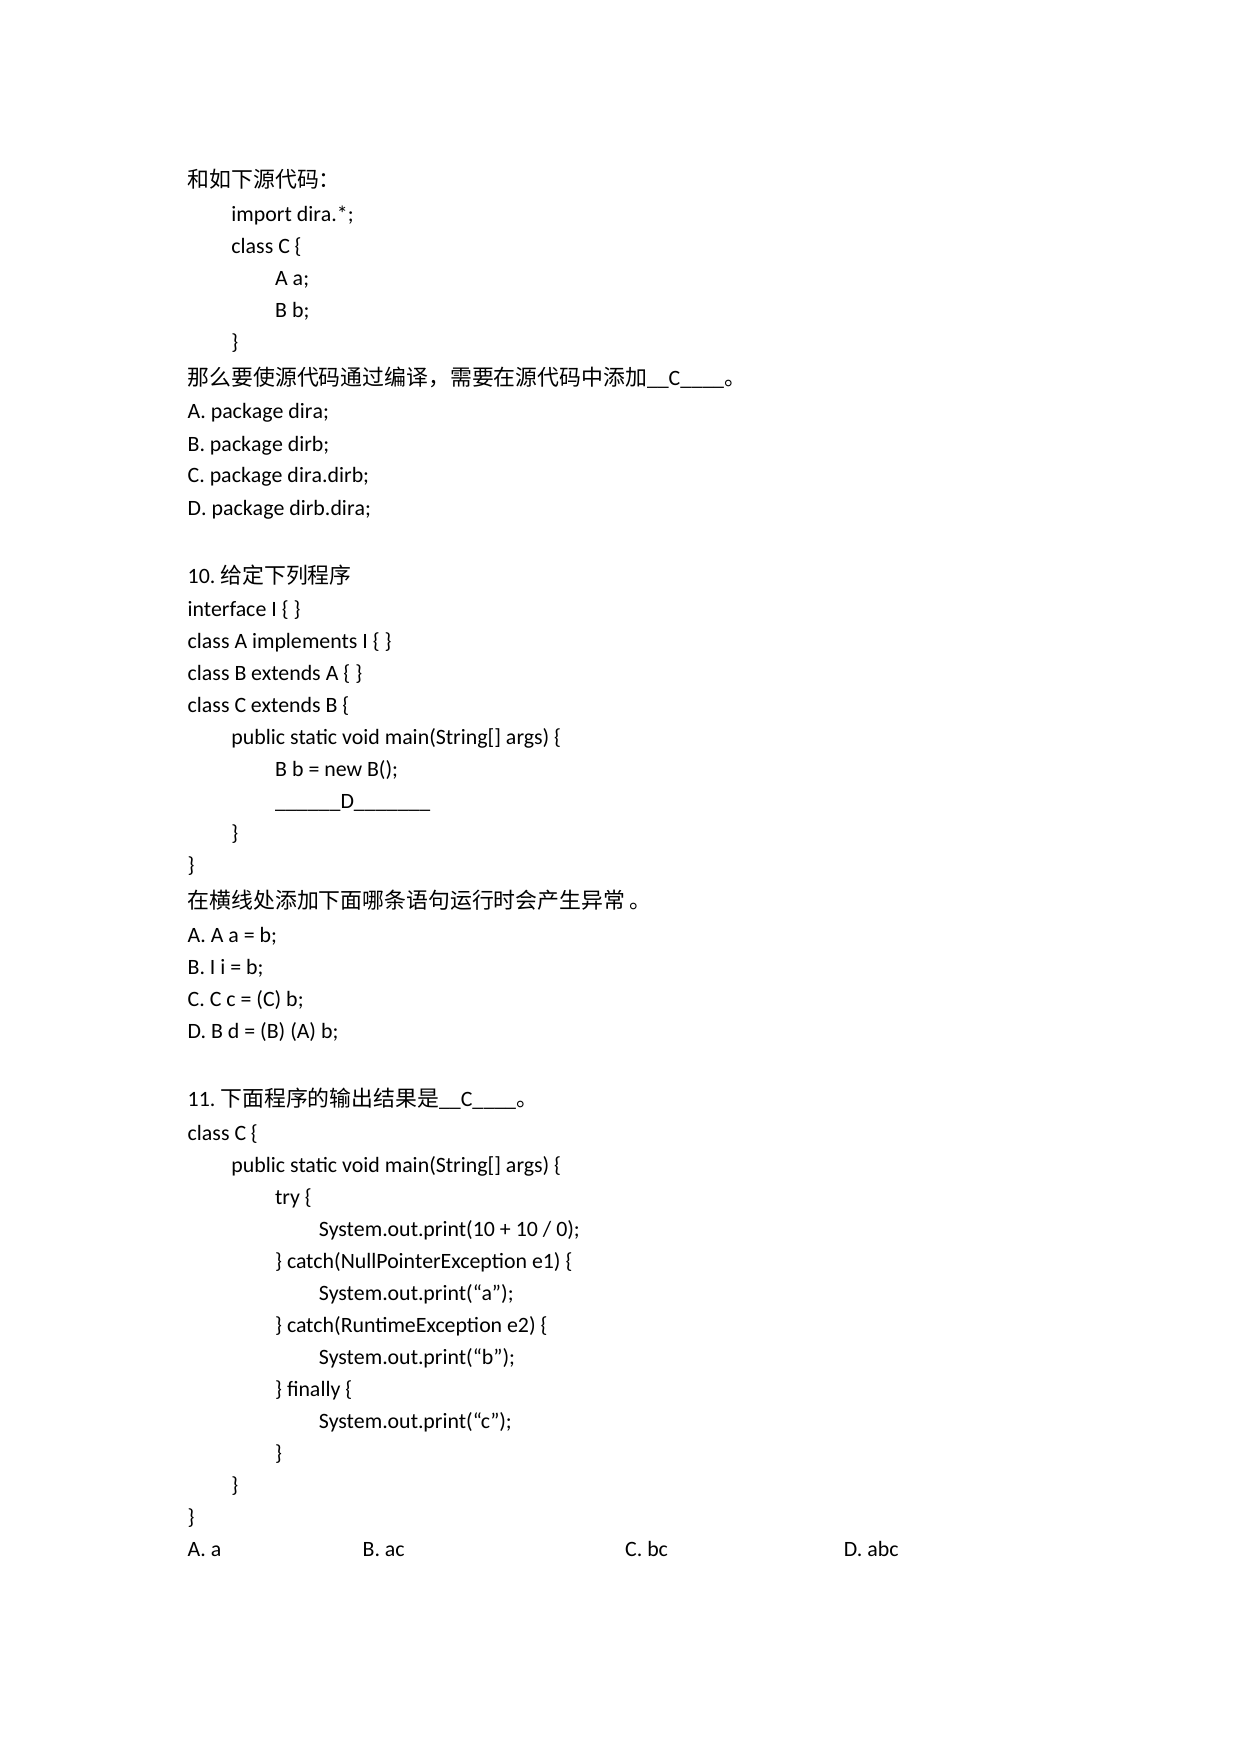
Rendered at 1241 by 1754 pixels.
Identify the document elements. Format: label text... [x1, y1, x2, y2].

text } [187, 328, 1053, 354]
text System.out.print(“c”); [187, 1407, 1053, 1433]
text import dira.*; [187, 200, 1053, 227]
text System.out.print(“a”); [187, 1279, 1053, 1306]
text D. package dirb.dira; [187, 494, 1053, 520]
text } [187, 1503, 1053, 1529]
text class C extends B { [187, 691, 1053, 718]
text A. a B. ac C. bc D. abc [187, 1535, 1053, 1561]
text 那么要使源代码通过编译，需要在源代码中添加__C____。 [187, 360, 1053, 391]
text ______D_______ [187, 787, 1053, 814]
text D. B d = (B) (A) b; [187, 1017, 1053, 1044]
text 和如下源代码： [187, 162, 1053, 194]
text } catch(RuntimeException e2) { [187, 1311, 1053, 1338]
text public static void main(String[] args) { [187, 723, 1053, 750]
text A a; [187, 264, 1053, 291]
text B b; [187, 296, 1053, 322]
text try { [187, 1183, 1053, 1210]
text } [187, 1471, 1053, 1497]
text B. package dirb; [187, 430, 1053, 456]
text class B extends A { } [187, 659, 1053, 686]
text 11. 下面程序的输出结果是__C____。 [187, 1081, 1053, 1113]
text C. C c = (C) b; [187, 985, 1053, 1012]
text A. A a = b; [187, 921, 1053, 948]
text } [187, 1439, 1053, 1466]
text 在横线处添加下面哪条语句运行时会产生异常 。 [187, 883, 1053, 915]
text } [187, 851, 1053, 878]
text class C { [187, 232, 1053, 258]
text B. I i = b; [187, 953, 1053, 980]
text interface I { } [187, 596, 1053, 622]
text class A implements I { } [187, 627, 1053, 654]
list 10. 给定下列程序 [187, 558, 1053, 589]
text } [187, 819, 1053, 846]
text public static void main(String[] args) { [187, 1151, 1053, 1178]
text } catch(NullPointerException e1) { [187, 1247, 1053, 1274]
text } finally { [187, 1375, 1053, 1402]
text class C { [187, 1119, 1053, 1146]
text A. package dira; [187, 398, 1053, 424]
text C. package dira.dirb; [187, 462, 1053, 488]
text System.out.print(10 + 10 / 0); [187, 1215, 1053, 1242]
text System.out.print(“b”); [187, 1343, 1053, 1369]
text B b = new B(); [187, 755, 1053, 782]
